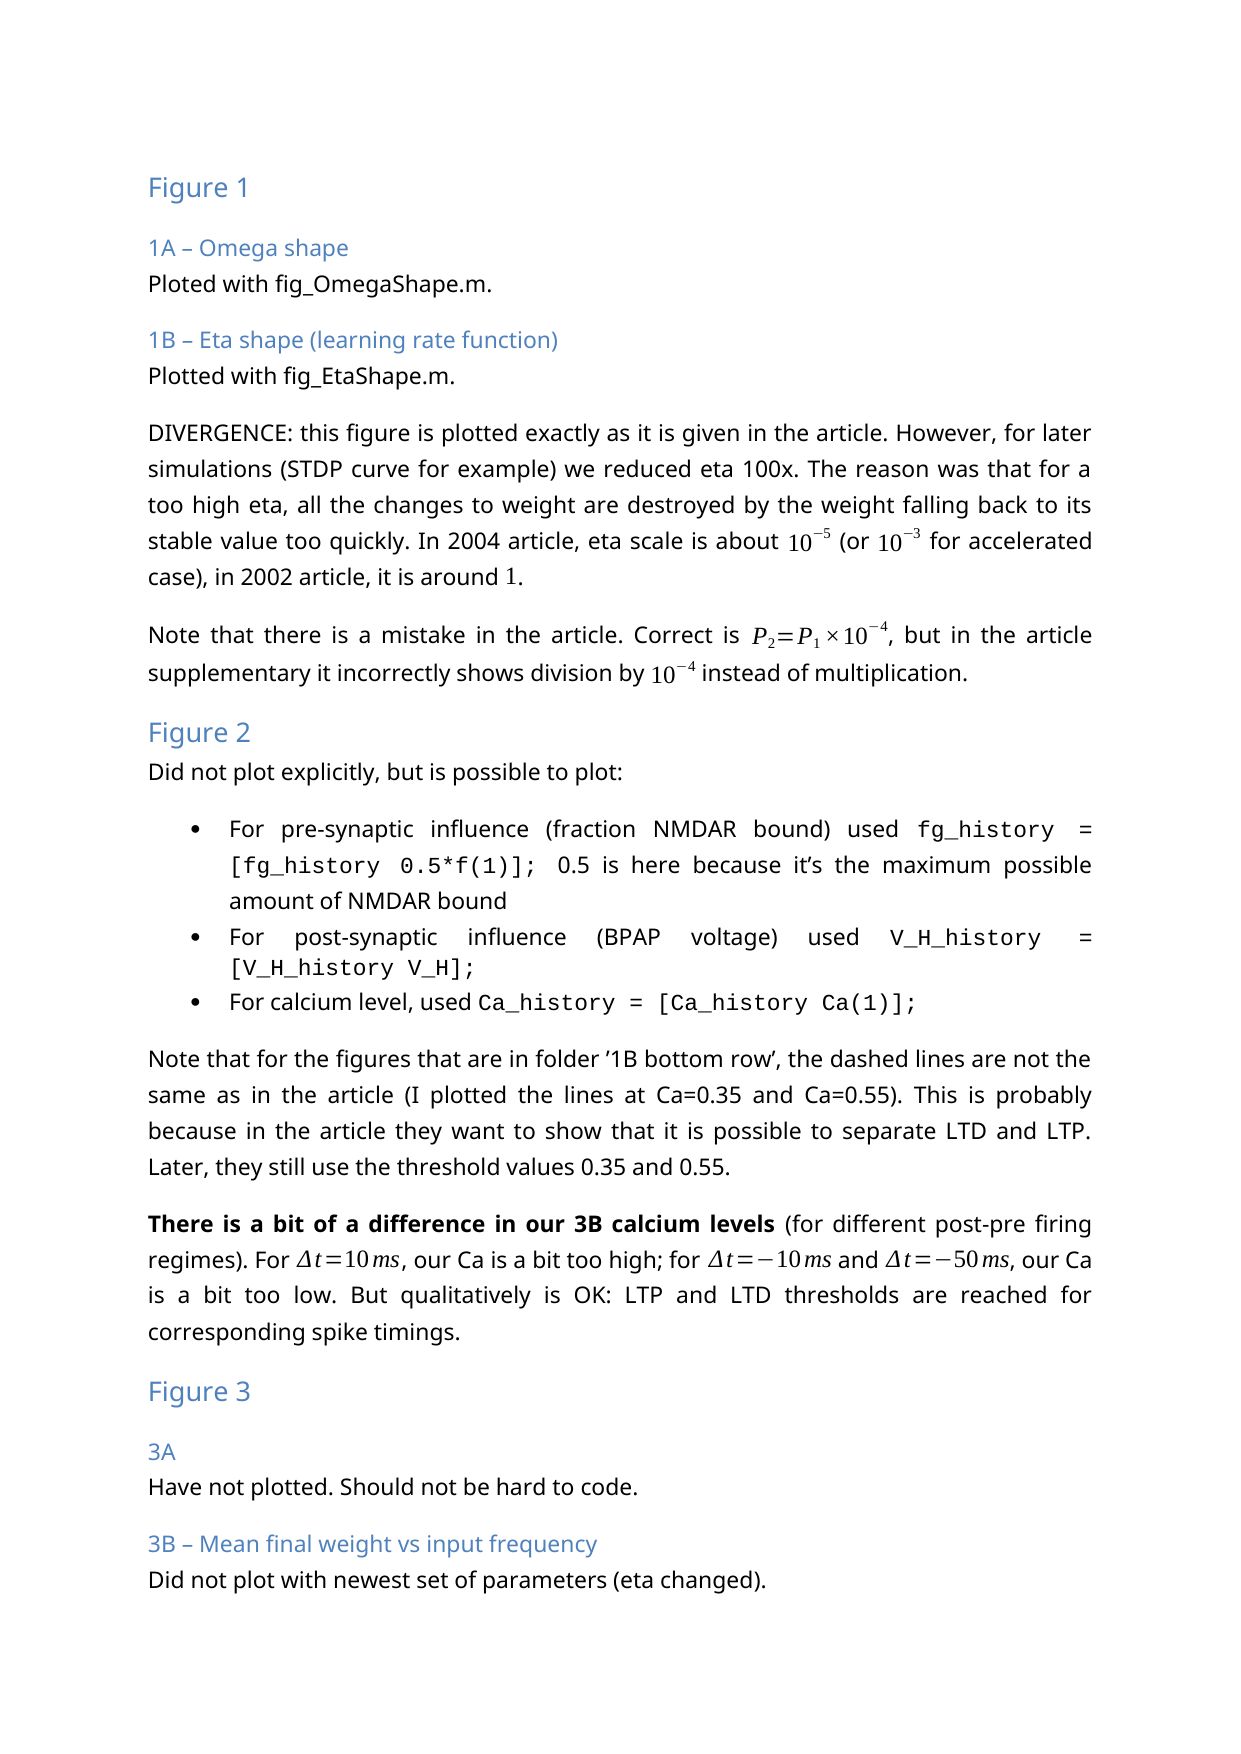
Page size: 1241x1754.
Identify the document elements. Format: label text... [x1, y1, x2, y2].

text Note that there is a mistake in the article. Correct is , but in the article supplementary it incorrectly shows division by instead of multiplication. [148, 618, 1093, 688]
text Plotted with fig_EtaShape.m. [148, 360, 1093, 392]
subtitle 3A [148, 1435, 1093, 1467]
text Have not plotted. Should not be hard to code. [148, 1471, 1093, 1503]
text Did not plot with newest set of parameters (eta changed). [148, 1564, 1093, 1595]
list For post-synaptic influence (BPAP voltage) used V_H_history = [V_H_history V_H]; [191, 921, 1093, 982]
subtitle Figure 1 [148, 168, 1093, 205]
subtitle 1B – Eta shape (learning rate function) [148, 324, 1093, 356]
subtitle Figure 2 [148, 714, 1093, 751]
text There is a bit of a difference in our 3B calcium levels (for different post-pre firing regimes). For , our Ca is a bit too high; for and , our Ca is a bit too low. But qualitatively is OK: LTP and LTD thresholds are reached for corresponding spike timings. [148, 1208, 1093, 1347]
subtitle 1A – Omega shape [148, 232, 1093, 263]
text DIVERGENCE: this figure is plotted exactly as it is given in the article. However, for later simulations (STDP curve for example) we reduced eta 100x. The reason was that for a too high eta, all the changes to weight are destroyed by the weight falling back to its stable value too quickly. In 2004 article, eta scale is about (or for accelerated case), in 2002 article, it is around . [148, 417, 1093, 592]
subtitle 3B – Mean final weight vs input frequency [148, 1528, 1093, 1559]
subtitle Figure 3 [148, 1372, 1093, 1409]
text Did not plot explicitly, but is possible to plot: [148, 756, 1093, 788]
text Note that for the figures that are in folder ’1B bottom row’, the dashed lines are not the same as in the article (I plotted the lines at Ca=0.35 and Ca=0.55). This is probably because in the article they want to show that it is possible to separate LTD and LTP. Later, they still use the threshold values 0.35 and 0.55. [148, 1043, 1093, 1182]
text Ploted with fig_OmegaShape.m. [148, 268, 1093, 299]
list For calcium level, used Ca_history = [Ca_history Ca(1)]; [191, 986, 1093, 1017]
list For pre-synaptic influence (fraction NMDAR bound) used fg_history = [fg_history 0.5*f(1)]; 0.5 is here because it’s the maximum possible amount of NMDAR bound [191, 813, 1093, 916]
